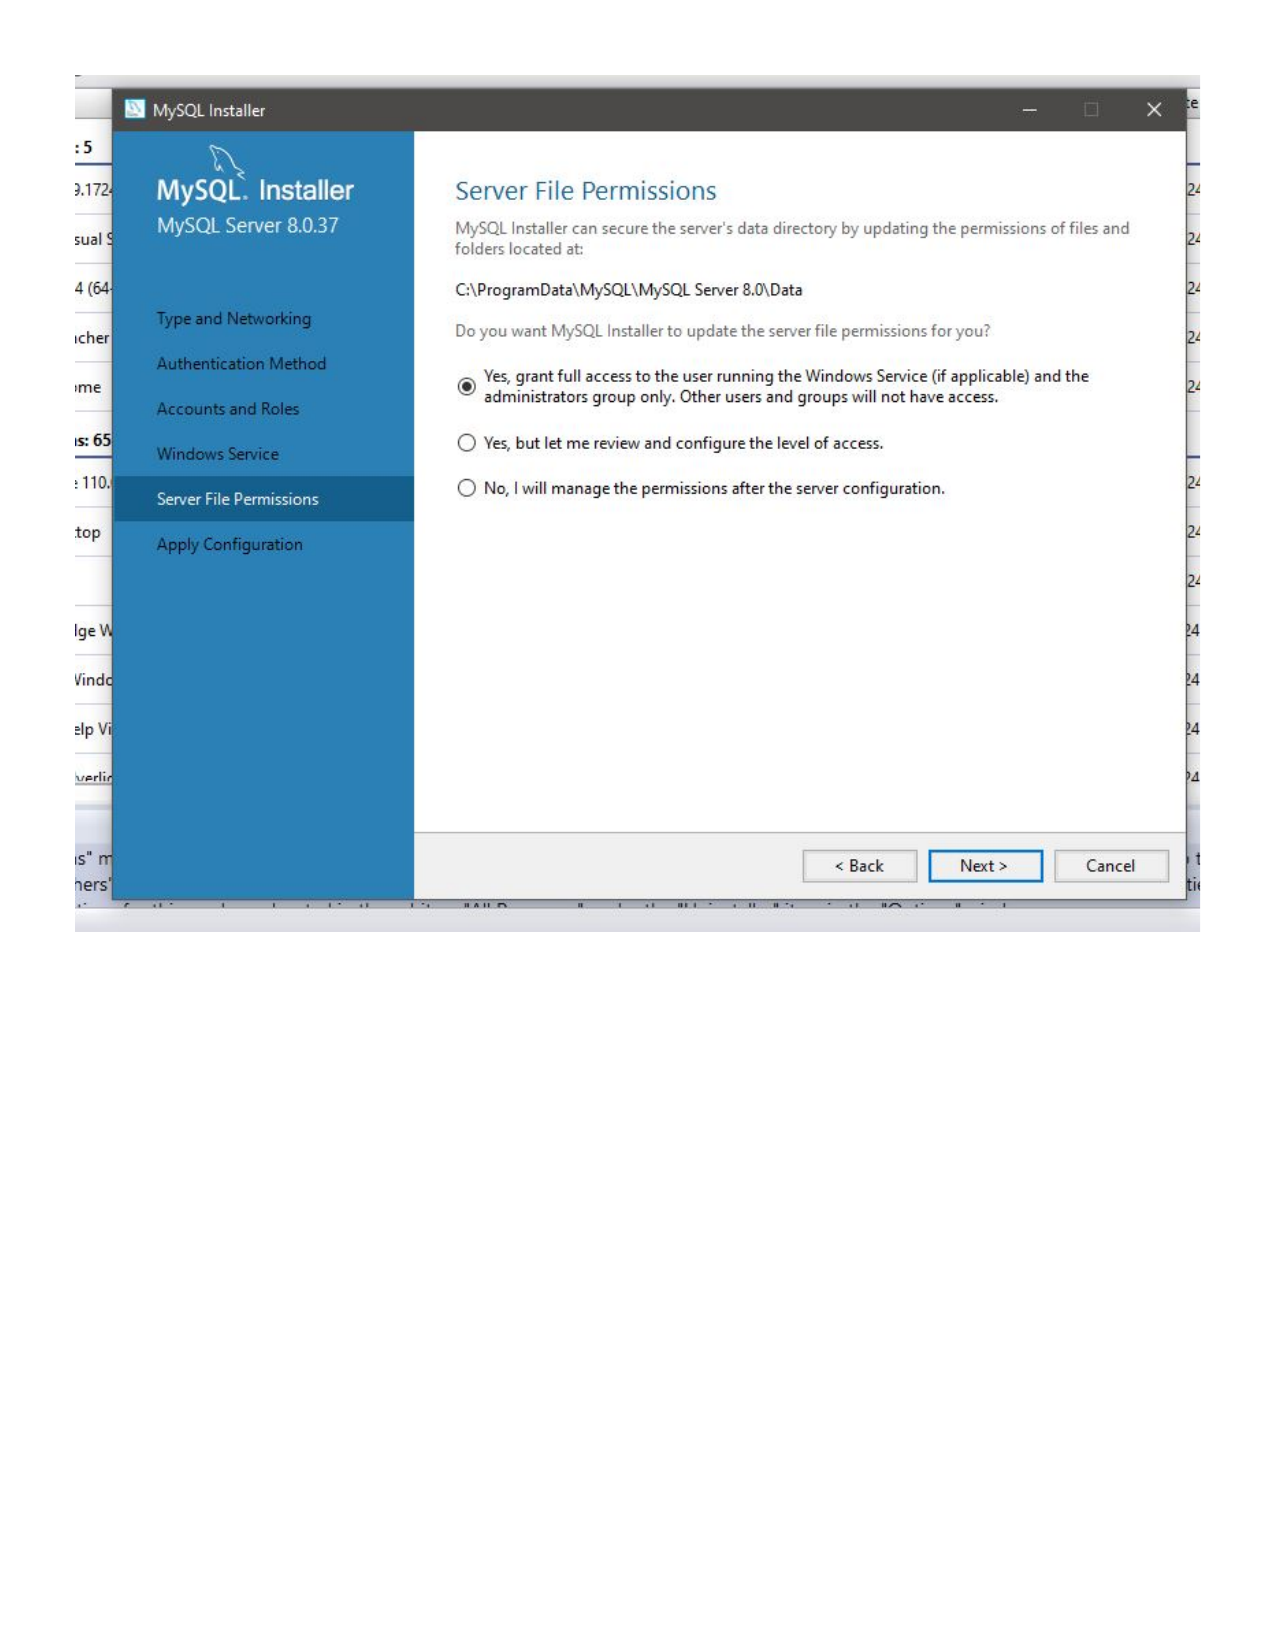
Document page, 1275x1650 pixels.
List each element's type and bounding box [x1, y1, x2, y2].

picture [75, 75, 1200, 932]
